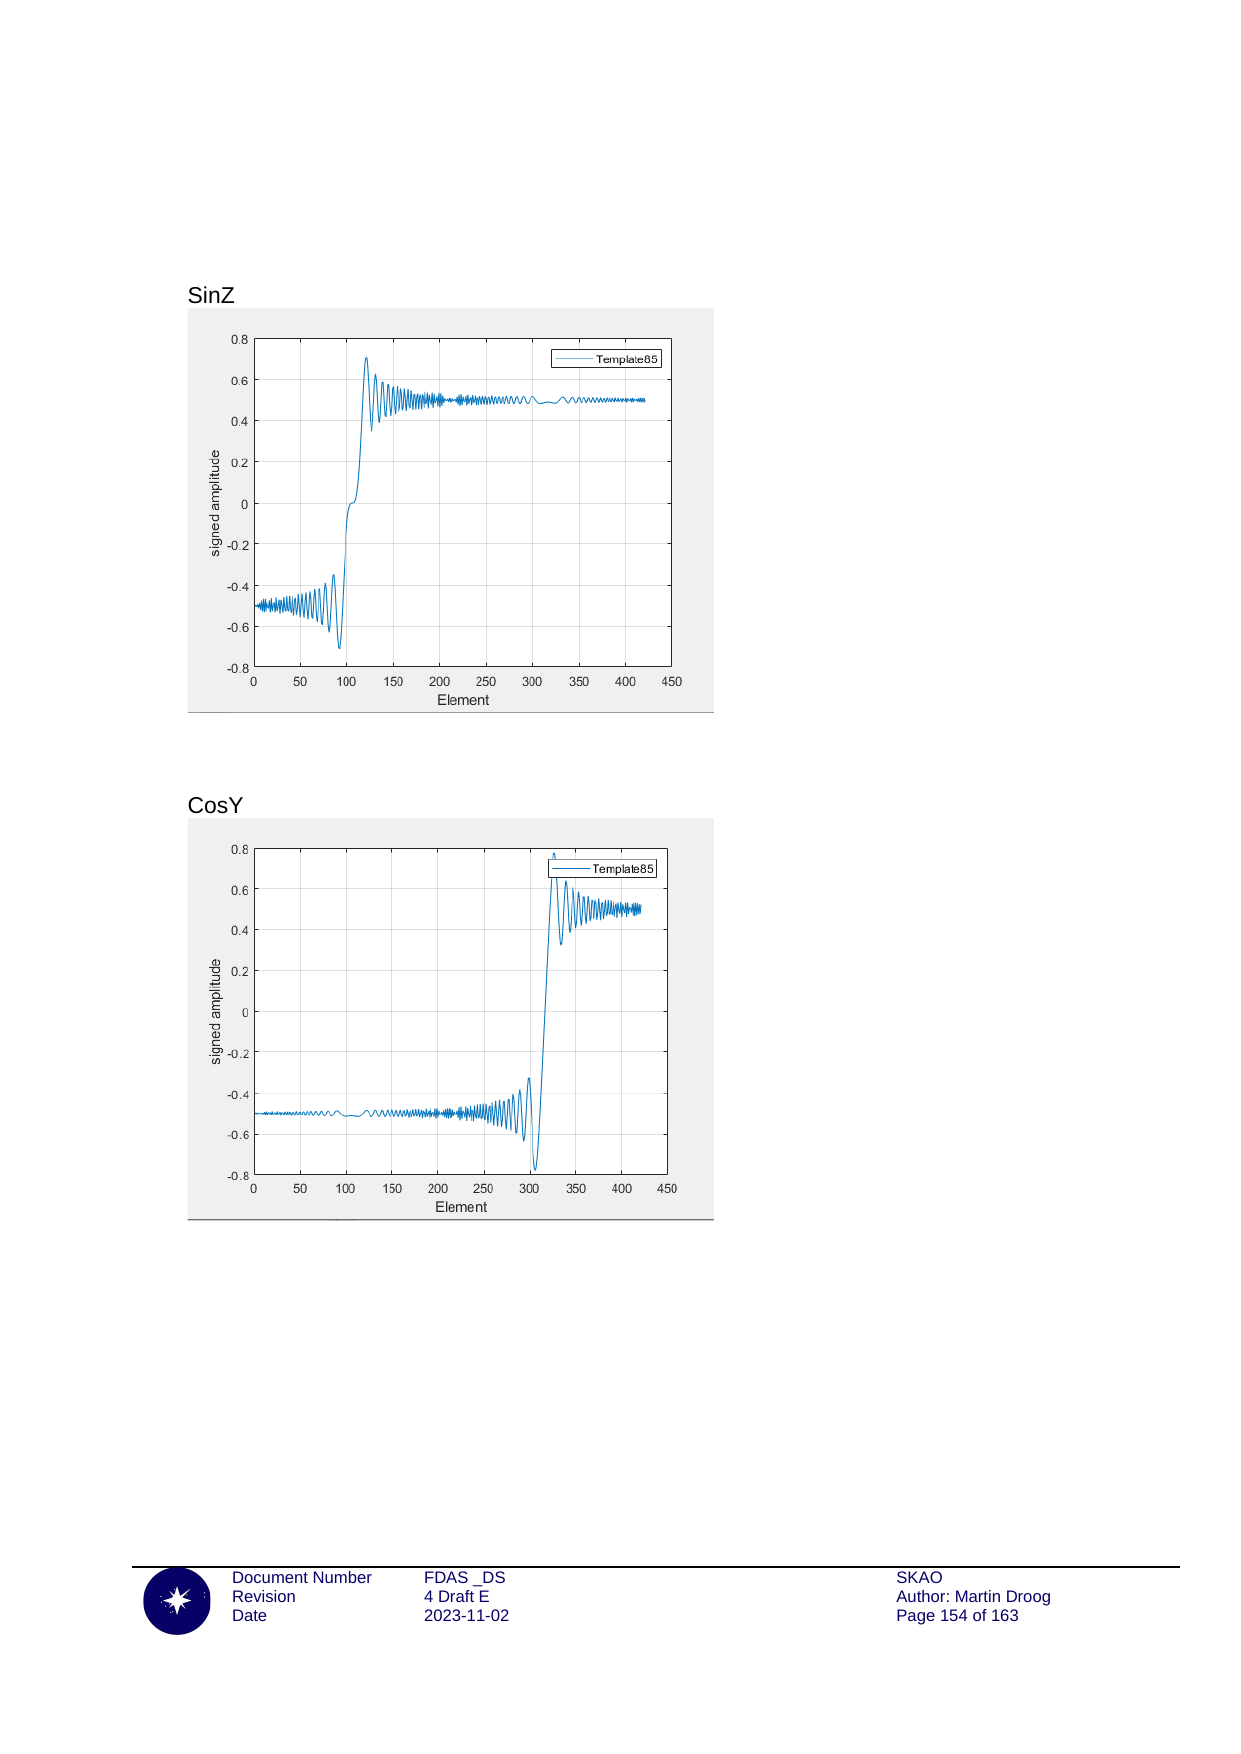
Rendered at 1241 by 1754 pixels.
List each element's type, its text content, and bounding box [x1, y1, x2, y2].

picture [187, 308, 714, 713]
picture [187, 818, 714, 1221]
picture [143, 1567, 211, 1635]
text SinZ [187, 282, 1107, 308]
text CosY [187, 792, 1107, 818]
